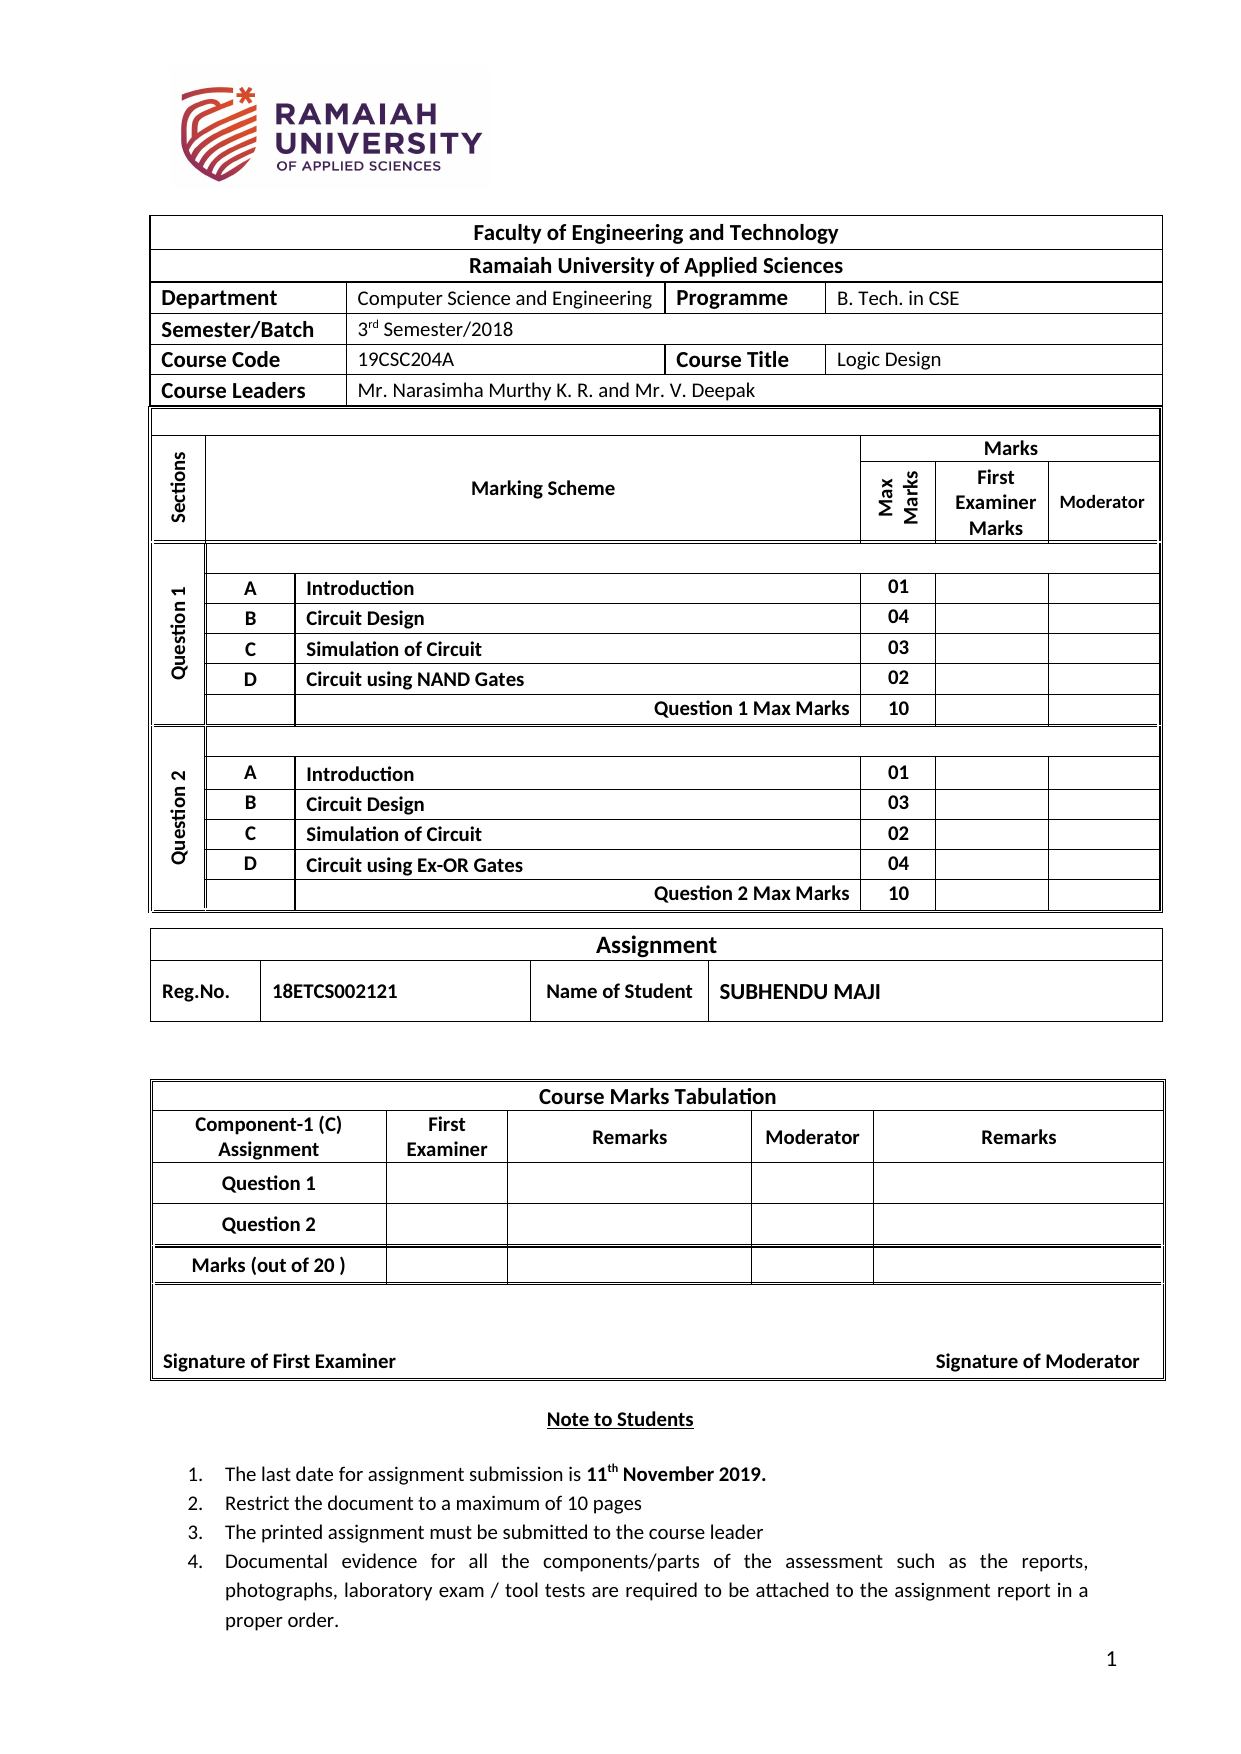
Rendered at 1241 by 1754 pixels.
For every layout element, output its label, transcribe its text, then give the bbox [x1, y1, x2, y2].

table_cell 01 [861, 757, 935, 788]
table_cell C [207, 820, 294, 849]
table_cell 03 [861, 634, 935, 663]
table_cell Introduction [296, 757, 860, 788]
table_cell 04 [861, 850, 935, 879]
table_cell 3rd Semester/2018 [347, 314, 1162, 344]
table_cell Course Code [151, 345, 346, 374]
table_cell Programme [666, 283, 825, 313]
table_cell [874, 1204, 1163, 1244]
table_cell [508, 1248, 751, 1282]
table_cell [936, 757, 1048, 788]
table_cell Circuit using Ex-OR Gates [296, 850, 860, 879]
table_cell SUBHENDU MAJI [709, 961, 1162, 1021]
table_header Assignment [151, 929, 1162, 960]
table_cell Simulation of Circuit [296, 634, 860, 663]
table_cell Name of Student [531, 961, 708, 1021]
table_header Faculty of Engineering and Technology [151, 216, 1162, 248]
table_cell B [207, 790, 294, 819]
table_cell 10 [861, 695, 935, 724]
table_cell Circuit Design [296, 604, 860, 633]
picture [170, 65, 491, 189]
table_cell Marks [861, 436, 1159, 461]
table_cell Circuit Design [296, 790, 860, 819]
table_cell Simulation of Circuit [296, 820, 860, 849]
table_cell First Examiner Marks [936, 462, 1048, 540]
table_cell 02 [861, 820, 935, 849]
table_cell [936, 574, 1048, 603]
table_cell Remarks [874, 1111, 1163, 1162]
table_cell Question 1 [150, 540, 205, 724]
table_cell Remarks [508, 1111, 751, 1162]
table_cell [936, 604, 1048, 633]
table_cell Marking Scheme [206, 436, 860, 540]
table_cell Ramaiah University of Applied Sciences [151, 250, 1162, 281]
table_cell [1049, 850, 1159, 879]
table_cell D [207, 850, 294, 879]
table_cell 03 [861, 790, 935, 819]
table_cell A [207, 574, 294, 603]
table_cell Circuit using NAND Gates [296, 664, 860, 694]
table_cell 10 [861, 880, 935, 910]
list The printed assignment must be submitted to the course leader [187, 1519, 1090, 1545]
table_cell Marks (out of 20 ) [152, 1244, 386, 1282]
table_cell [207, 695, 294, 724]
table_cell C [207, 634, 294, 663]
table_cell Question 1 Max Marks [296, 695, 860, 724]
table_cell [936, 664, 1048, 694]
table_cell Question 2 Max Marks [296, 880, 860, 910]
table_cell [207, 540, 1161, 572]
table_cell Question 1 [153, 1163, 386, 1203]
table_cell [1049, 880, 1159, 910]
table_cell Semester/Batch [151, 314, 346, 344]
table_cell [1049, 604, 1159, 633]
table_cell Logic Design [826, 345, 1162, 374]
table_cell Computer Science and Engineering [347, 283, 664, 313]
table_cell First Examiner [387, 1111, 507, 1162]
table_cell [1049, 574, 1159, 603]
table_cell [936, 695, 1048, 724]
table_cell [1049, 790, 1159, 819]
table_cell Course Leaders [151, 375, 346, 405]
list Documental evidence for all the components/parts of the assessment such as the reports, photographs, laboratory exam / tool tests are required to be attached to the assignment report in a proper order. [187, 1548, 1090, 1632]
text Note to Students [150, 1406, 1090, 1432]
table_header Course Marks Tabulation [153, 1082, 1163, 1110]
table_cell [936, 820, 1048, 849]
table_cell Moderator [752, 1111, 873, 1162]
table_cell [752, 1163, 873, 1203]
table_cell [874, 1244, 1164, 1282]
table_cell 18ETCS002121 [261, 961, 530, 1021]
table_cell Signature of First Examiner Signature of Moderator [153, 1282, 1163, 1378]
table_cell Question 2 [150, 724, 206, 910]
table_cell [508, 1163, 751, 1203]
table_cell Reg.No. [151, 961, 260, 1021]
table_cell [387, 1204, 507, 1244]
table_cell [874, 1163, 1163, 1203]
table_cell B. Tech. in CSE [826, 283, 1162, 313]
table_cell [1049, 820, 1159, 849]
table_cell A [207, 757, 294, 788]
table_cell Sections [152, 436, 205, 540]
list Restrict the document to a maximum of 10 pages [187, 1490, 1090, 1516]
table_cell 02 [861, 664, 935, 694]
table_cell 04 [861, 604, 935, 633]
table_cell [1049, 634, 1159, 663]
table_cell Course Title [666, 345, 825, 374]
table_cell Max Marks [861, 462, 935, 540]
table_cell Department [151, 283, 346, 313]
table_cell Moderator [1049, 462, 1159, 540]
table_cell [207, 724, 1161, 756]
table_header [152, 409, 1159, 434]
table_cell D [207, 664, 294, 694]
table_cell Introduction [296, 574, 860, 603]
table_cell Mr. Narasimha Murthy K. R. and Mr. V. Deepak [347, 375, 1162, 405]
table_cell [936, 880, 1048, 910]
table_cell [508, 1204, 751, 1244]
table_cell [752, 1204, 873, 1244]
table_cell [936, 634, 1048, 663]
table_cell [1049, 664, 1159, 694]
table_cell [206, 880, 294, 910]
table_cell 01 [861, 574, 935, 603]
table_cell [752, 1248, 873, 1282]
list The last date for assignment submission is 11th November 2019. [187, 1461, 1090, 1486]
table_cell B [207, 604, 294, 633]
table_cell Component-1 (C) Assignment [153, 1111, 386, 1162]
table_cell [936, 850, 1048, 879]
table_cell [1049, 757, 1159, 788]
table_cell [387, 1248, 507, 1282]
table_cell Question 2 [153, 1204, 386, 1244]
table_cell [936, 790, 1048, 819]
table_cell 19CSC204A [347, 345, 664, 374]
table_cell [1049, 695, 1159, 724]
table_cell [387, 1163, 507, 1203]
